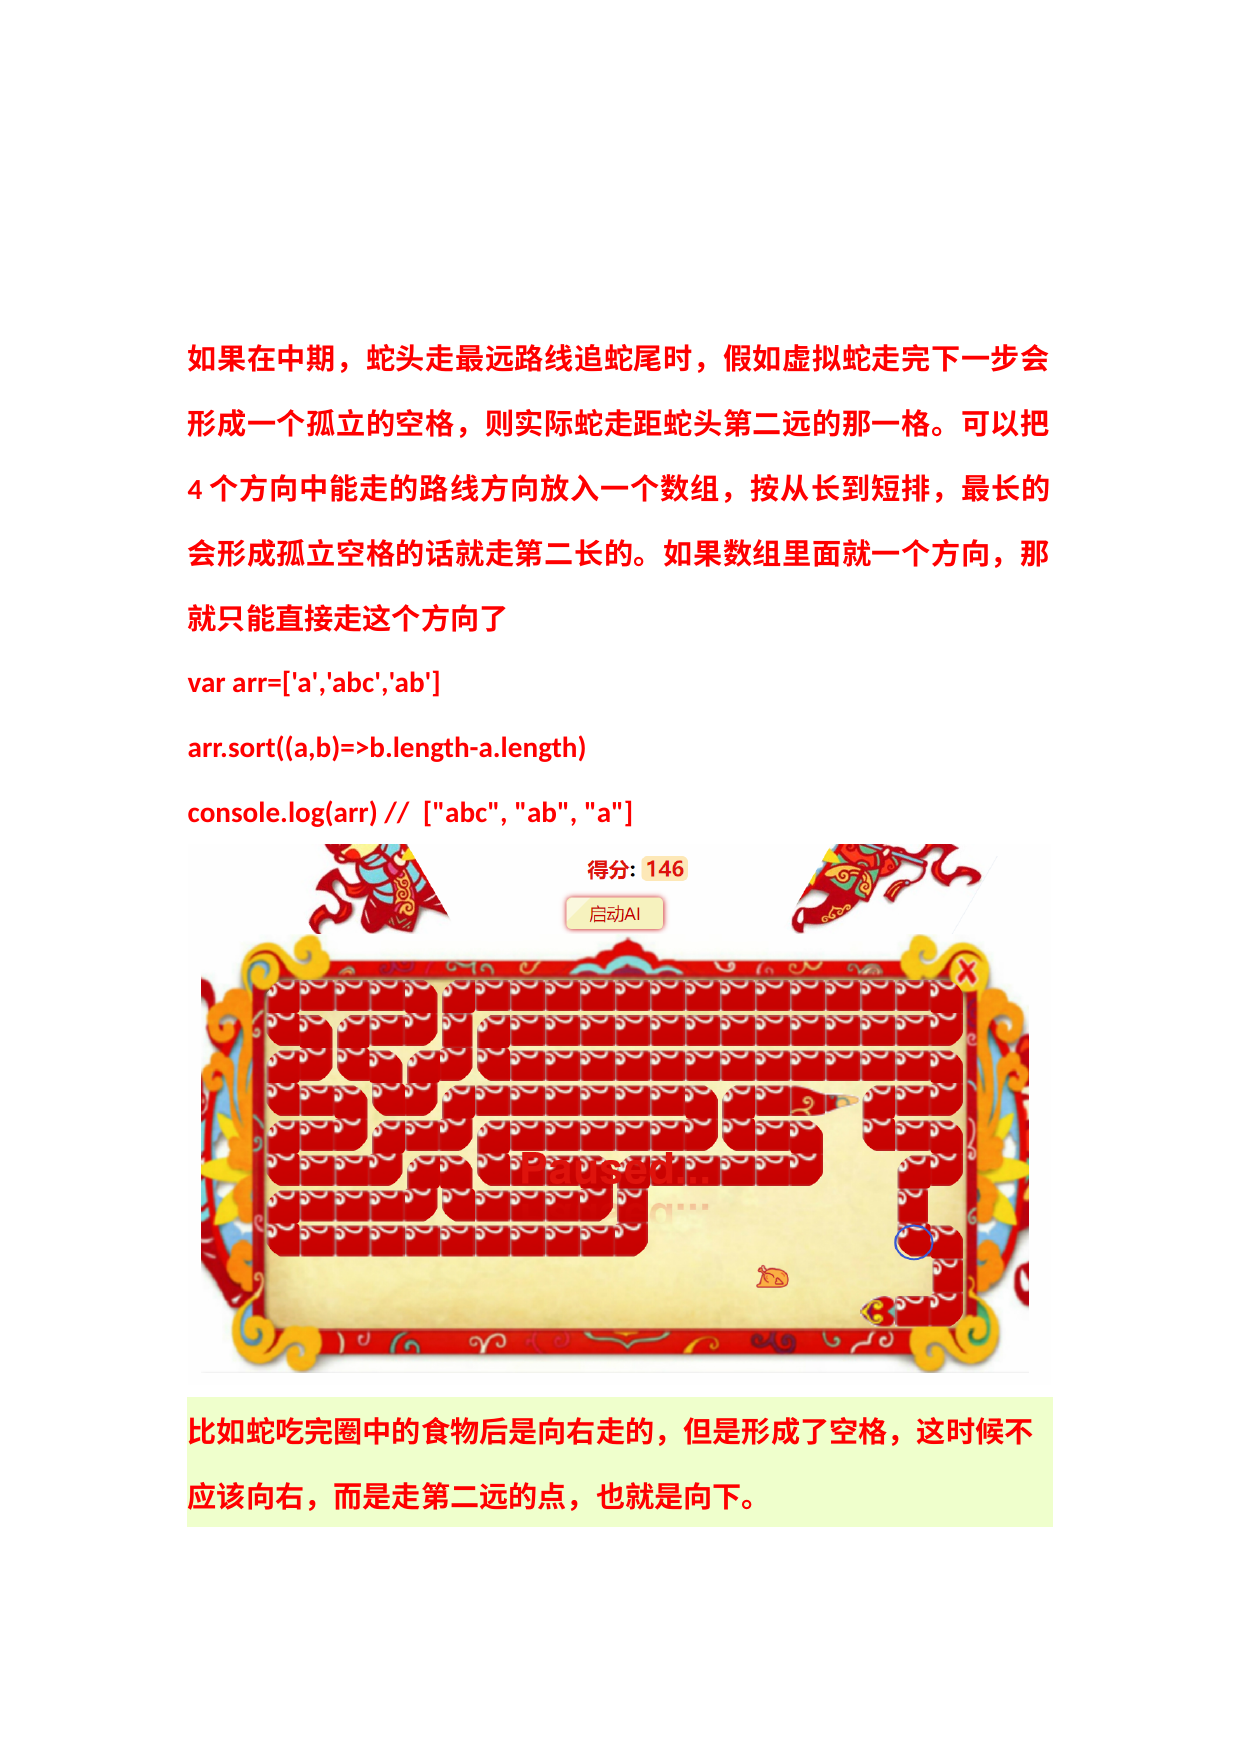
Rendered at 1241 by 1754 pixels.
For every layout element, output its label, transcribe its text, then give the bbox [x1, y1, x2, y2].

text var arr=['a','abc','ab'] [187, 649, 1053, 714]
text arr.sort((a,b)=>b.length-a.length) [187, 714, 1053, 779]
text 比如蛇吃完圈中的食物后是向右走的，但是形成了空格，这时候不应该向右，而是走第二远的点，也就是向下。 [187, 1397, 1053, 1527]
picture [187, 844, 1052, 1385]
text console.log(arr) // ["abc", "ab", "a"] [187, 779, 1053, 844]
text 如果在中期，蛇头走最远路线追蛇尾时，假如虚拟蛇走完下一步会形成一个孤立的空格，则实际蛇走距蛇头第二远的那一格。可以把4个方向中能走的路线方向放入一个数组，按从长到短排，最长的会形成孤立空格的话就走第二长的。如果数组里面就一个方向，那就只能直接走这个方向了 [187, 324, 1053, 649]
